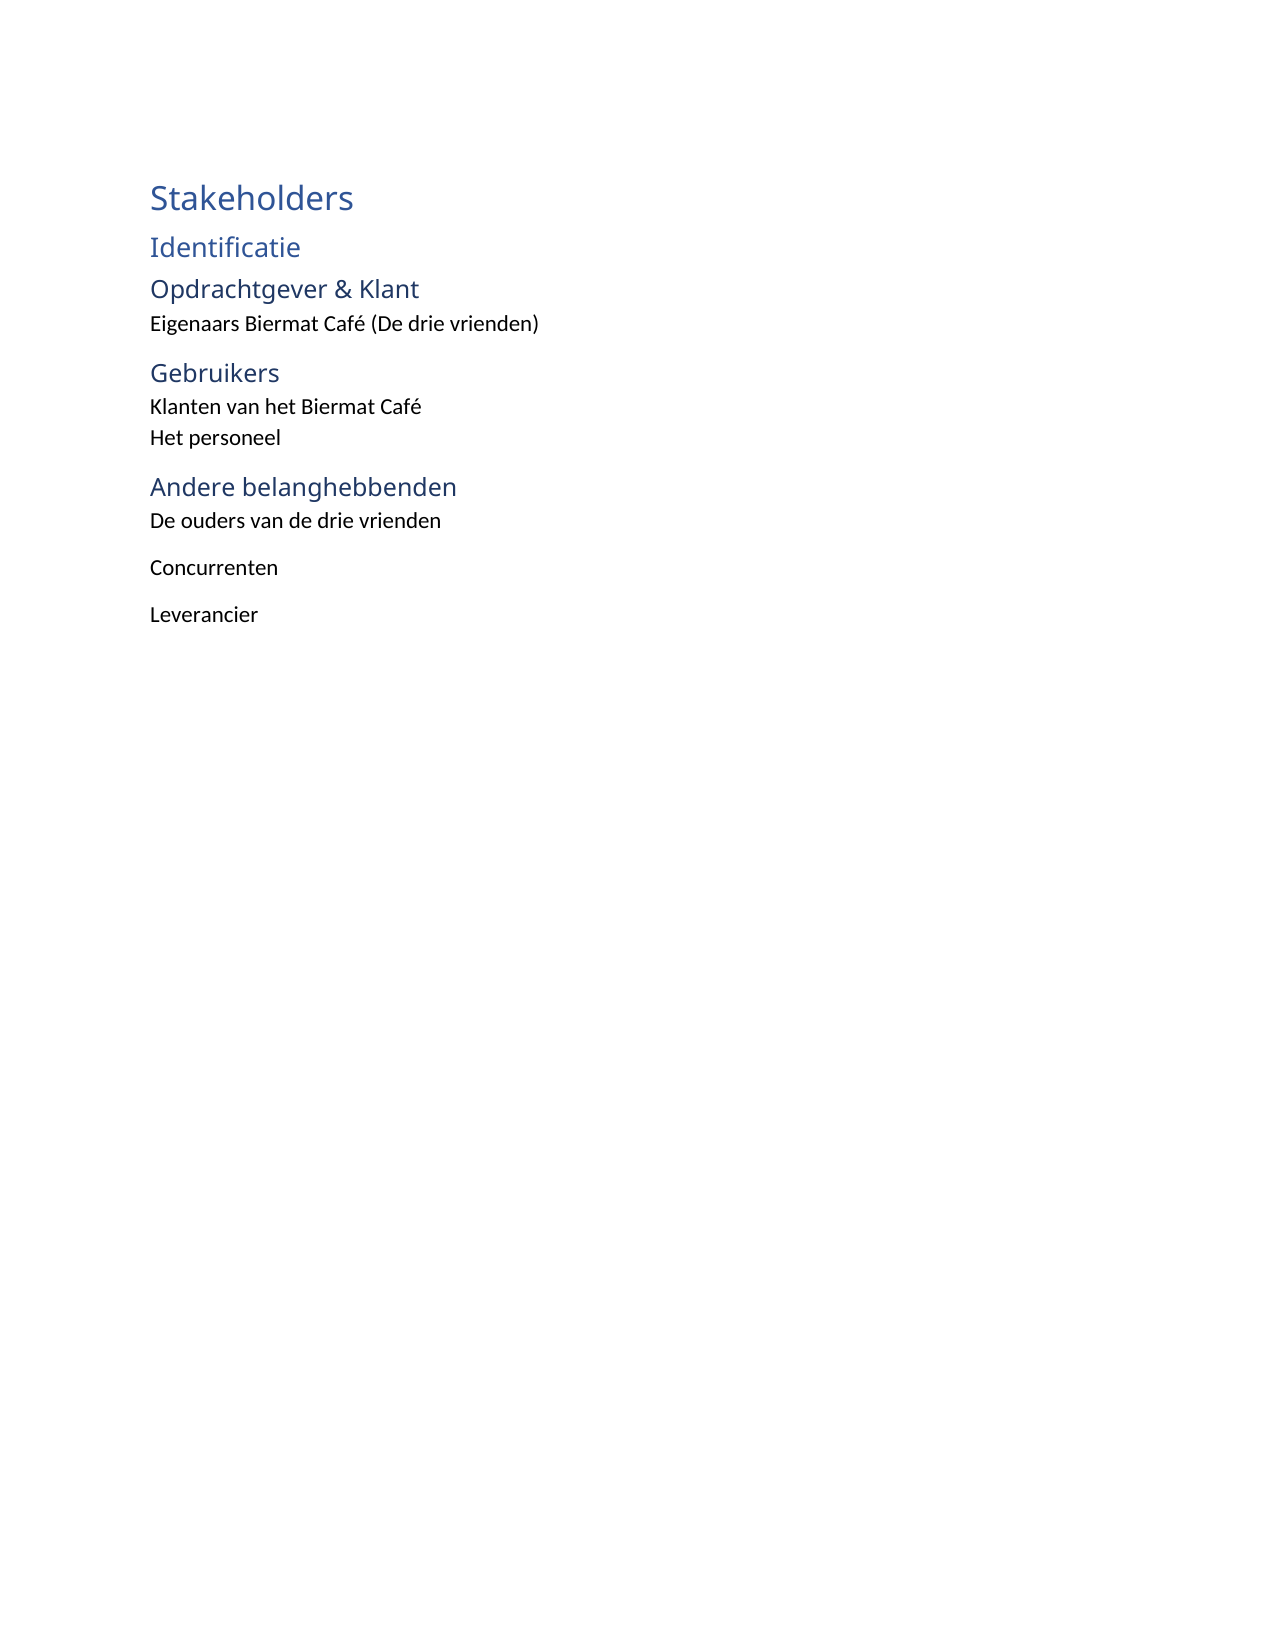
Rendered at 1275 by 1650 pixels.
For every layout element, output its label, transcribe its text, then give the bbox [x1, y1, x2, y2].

text De ouders van de drie vrienden [150, 506, 1125, 534]
text Klanten van het Biermat Café Het personeel [150, 392, 1125, 451]
subtitle Gebruikers [150, 356, 1125, 390]
subtitle Opdrachtgever & Klant [150, 272, 1125, 306]
text Concurrenten [150, 553, 1125, 581]
subtitle Andere belanghebbenden [150, 469, 1125, 504]
subtitle Stakeholders [150, 175, 1125, 220]
subtitle Identificatie [150, 228, 1125, 265]
text Eigenaars Biermat Café (De drie vrienden) [150, 309, 1125, 337]
text Leverancier [150, 600, 1125, 628]
